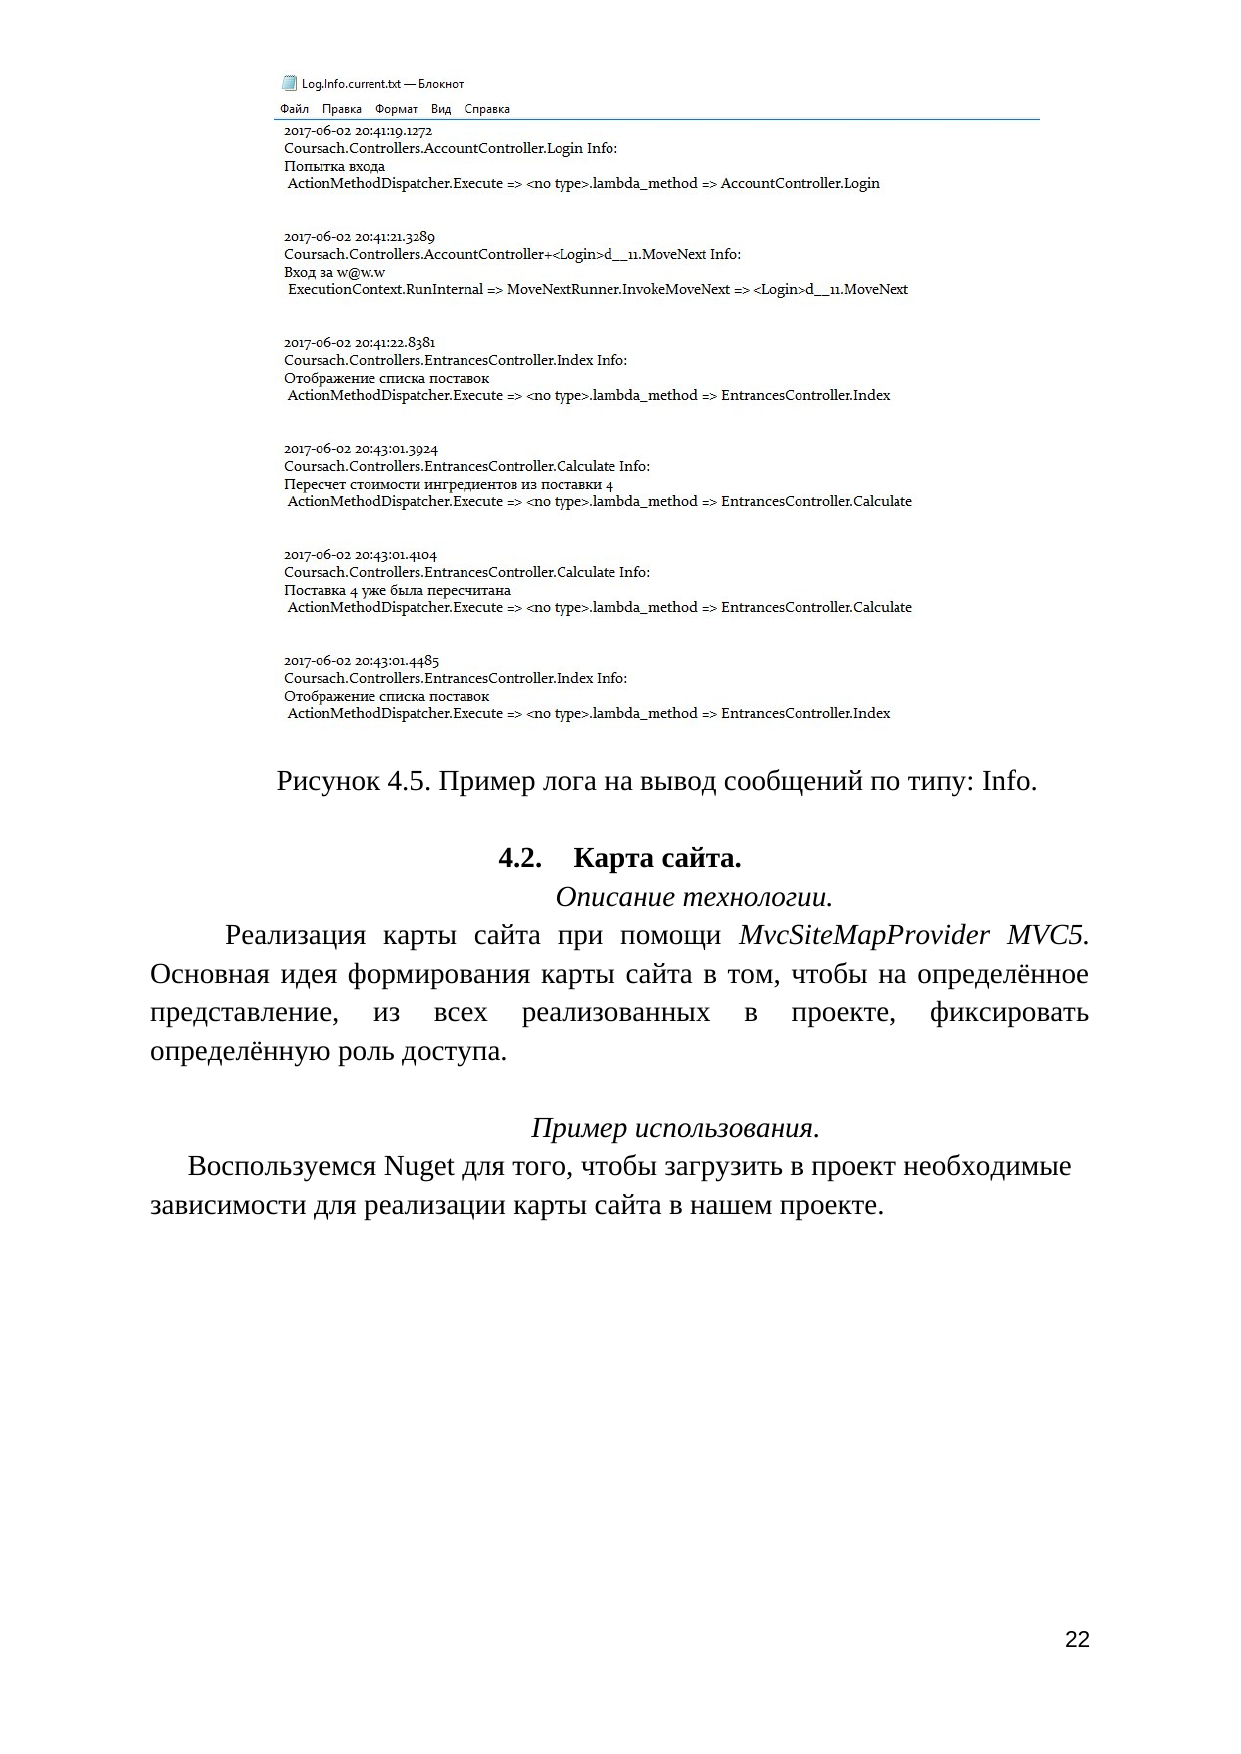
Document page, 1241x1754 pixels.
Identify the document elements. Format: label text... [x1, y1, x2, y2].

picture [274, 70, 1040, 758]
text Описание технологии. [299, 879, 1090, 912]
list Рисунок 4.5. Пример лога на вывод сообщений по типу: Info. [150, 763, 1090, 797]
list Карта сайта. [150, 840, 1090, 874]
text Реализация карты сайта при помощи MvcSiteMapProvider MVC5. Основная идея формирования карты сайта в том, чтобы на определённое представление, из всех реализованных в проекте, фиксировать определённую роль доступа. [150, 917, 1090, 1066]
text Пример использования. [261, 1110, 1090, 1143]
text Воспользуемся Nuget для того, чтобы загрузить в проект необходимые зависимости для реализации карты сайта в нашем проекте. [150, 1148, 1090, 1221]
